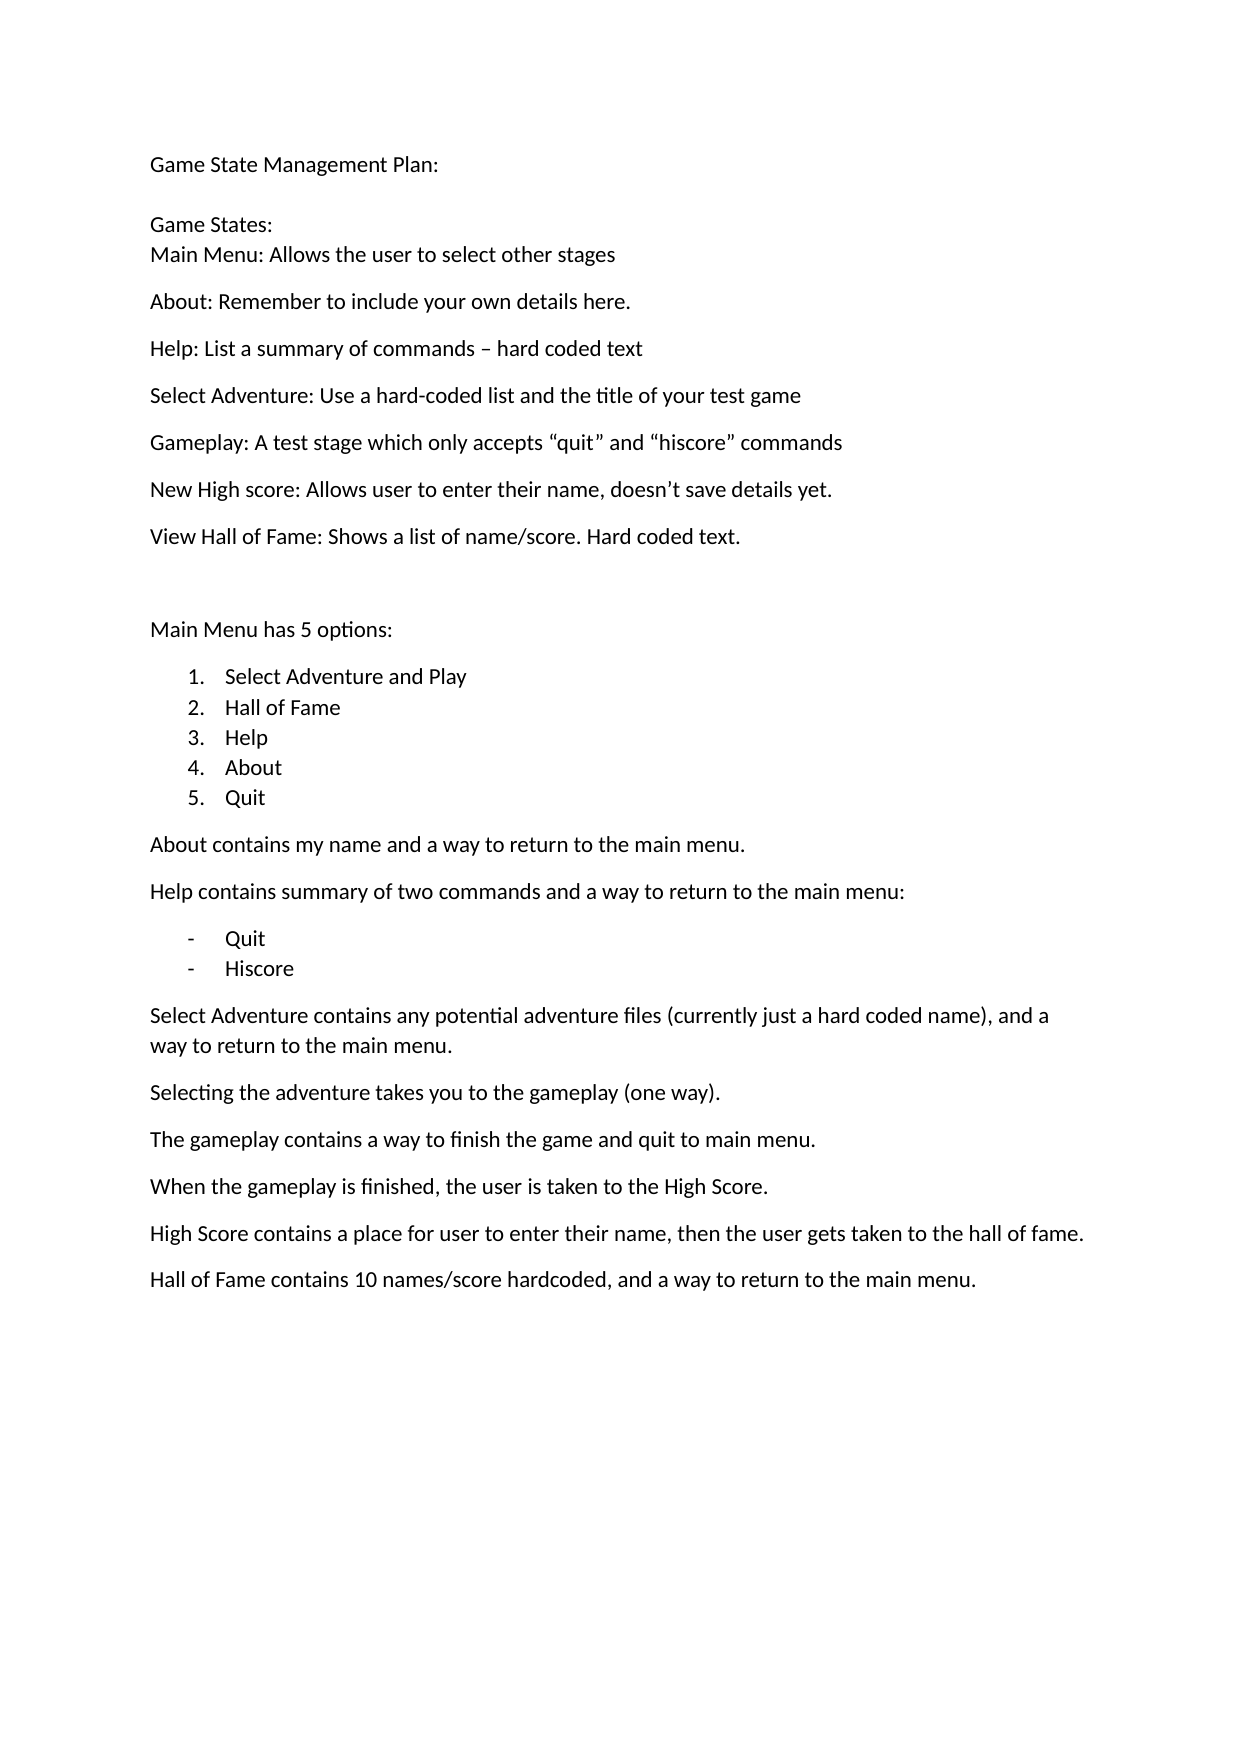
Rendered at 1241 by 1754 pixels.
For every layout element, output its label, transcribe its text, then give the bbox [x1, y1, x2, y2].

text View Hall of Fame: Shows a list of name/score. Hard coded text. [150, 522, 1090, 550]
text High Score contains a place for user to enter their name, then the user gets taken to the hall of fame. [150, 1219, 1090, 1247]
text Hall of Fame contains 10 names/score hardcoded, and a way to return to the main menu. [150, 1266, 1090, 1294]
text About contains my name and a way to return to the main menu. [150, 830, 1090, 858]
text Select Adventure: Use a hard-coded list and the title of your test game [150, 381, 1090, 409]
text Main Menu has 5 options: [150, 616, 1090, 644]
list Select Adventure and Play [187, 662, 1090, 691]
text Help contains summary of two commands and a way to return to the main menu: [150, 877, 1090, 905]
text New High score: Allows user to enter their name, doesn’t save details yet. [150, 475, 1090, 503]
list About [187, 753, 1090, 781]
text Help: List a summary of commands – hard coded text [150, 334, 1090, 362]
text About: Remember to include your own details here. [150, 287, 1090, 316]
list Quit [187, 783, 1090, 811]
text The gameplay contains a way to finish the game and quit to main menu. [150, 1125, 1090, 1153]
list Quit [187, 924, 1090, 952]
text Select Adventure contains any potential adventure files (currently just a hard coded name), and a way to return to the main menu. [150, 1001, 1090, 1059]
list Help [187, 723, 1090, 751]
list Hall of Fame [187, 693, 1090, 721]
text When the gameplay is finished, the user is taken to the High Score. [150, 1172, 1090, 1200]
text Game State Management Plan: Game States: Main Menu: Allows the user to select other stages [150, 150, 1090, 269]
text Gameplay: A test stage which only accepts “quit” and “hiscore” commands [150, 428, 1090, 456]
list Hiscore [187, 954, 1090, 982]
text Selecting the adventure takes you to the gameplay (one way). [150, 1078, 1090, 1106]
